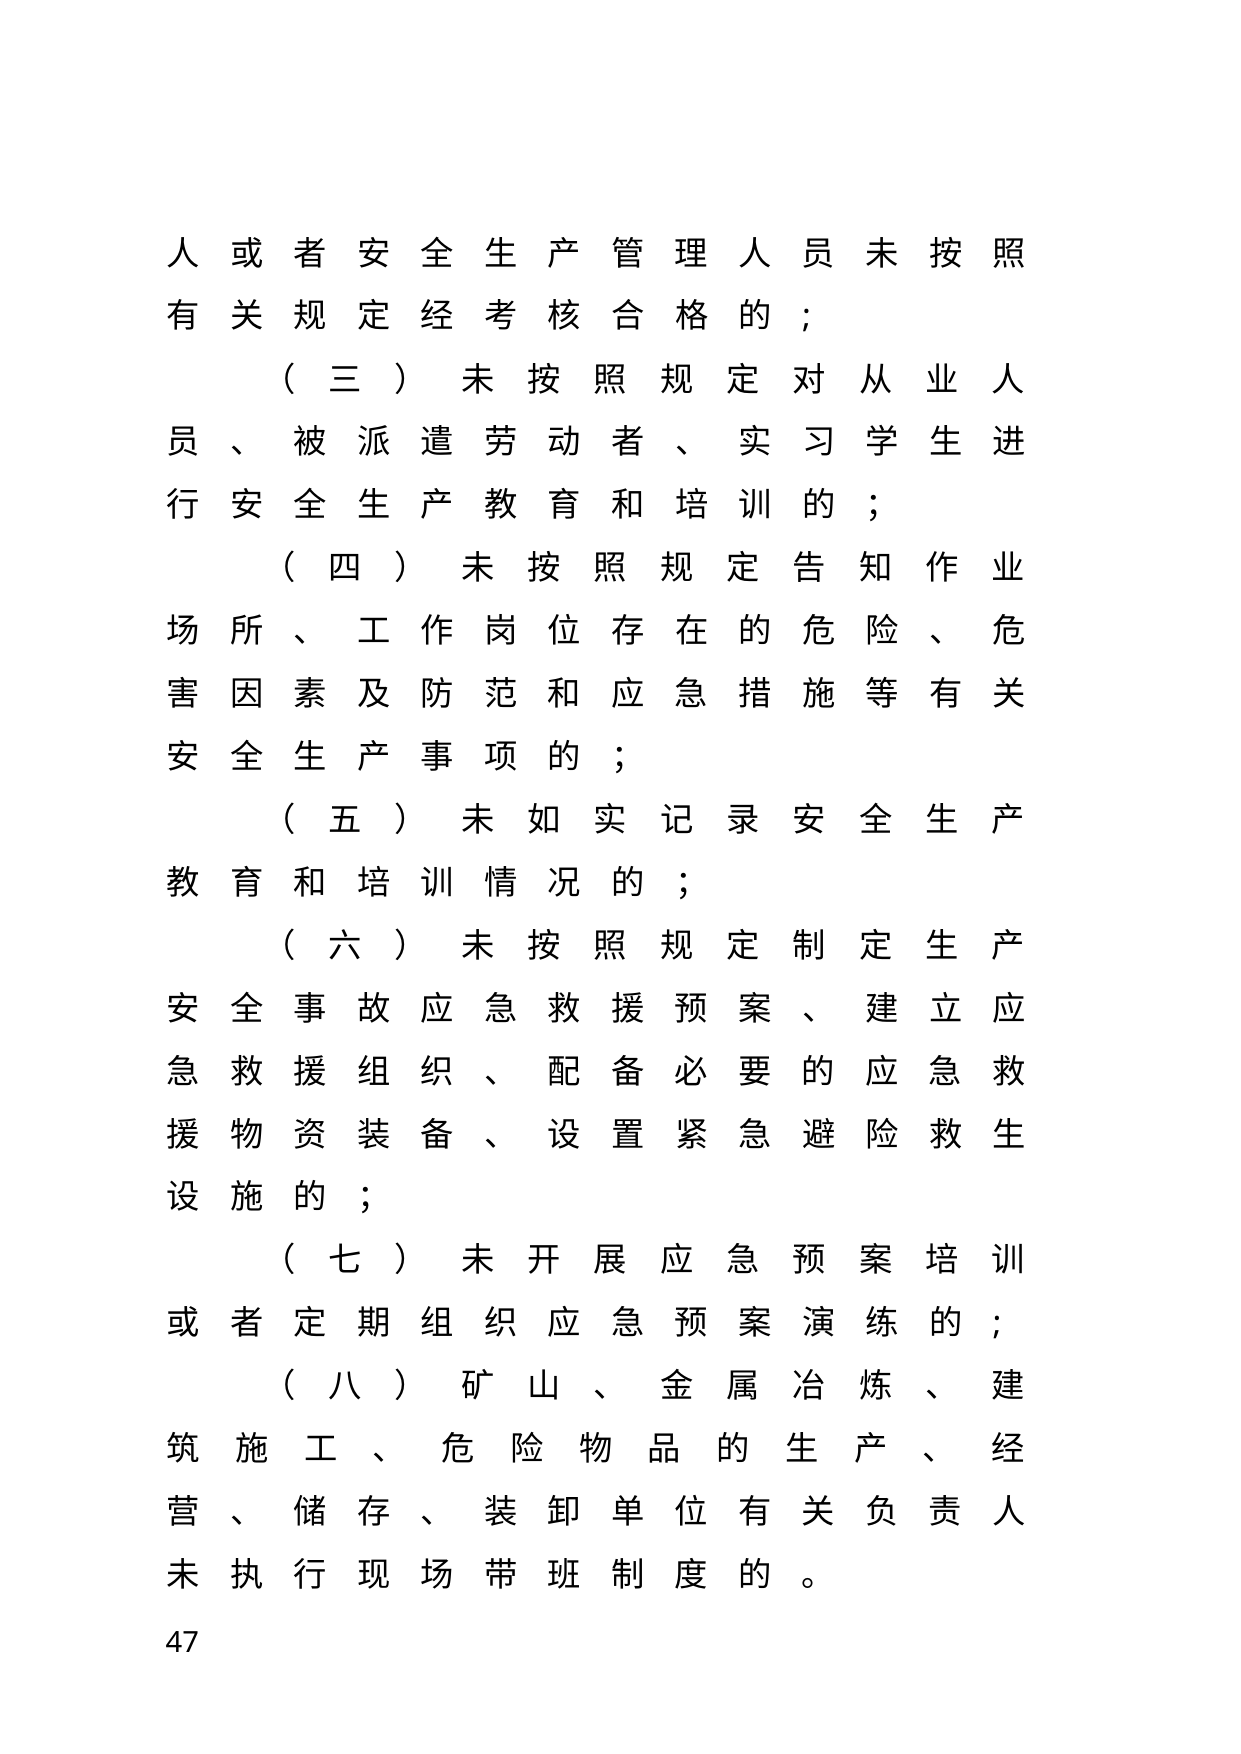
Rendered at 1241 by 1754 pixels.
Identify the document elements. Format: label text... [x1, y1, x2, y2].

list （三）未按照规定对从业人员、被派遣劳动者、实习学生进行安全生产教育和培训的； [166, 345, 1056, 534]
list （八）矿山、金属冶炼、建筑施工、危险物品的生产、经营、储存、装卸单位有关负责人未执行现场带班制度的。 [166, 1352, 1056, 1603]
list （五）未如实记录安全生产教育和培训情况的； [166, 785, 1056, 911]
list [166, 219, 1056, 345]
list （四）未按照规定告知作业场所、工作岗位存在的危险、危害因素及防范和应急措施等有关安全生产事项的； [166, 534, 1056, 785]
list （七）未开展应急预案培训或者定期组织应急预案演练的; [166, 1226, 1056, 1352]
list （六）未按照规定制定生产安全事故应急救援预案、建立应急救援组织、配备必要的应急救援物资装备、设置紧急避险救生设施的； [166, 911, 1056, 1226]
